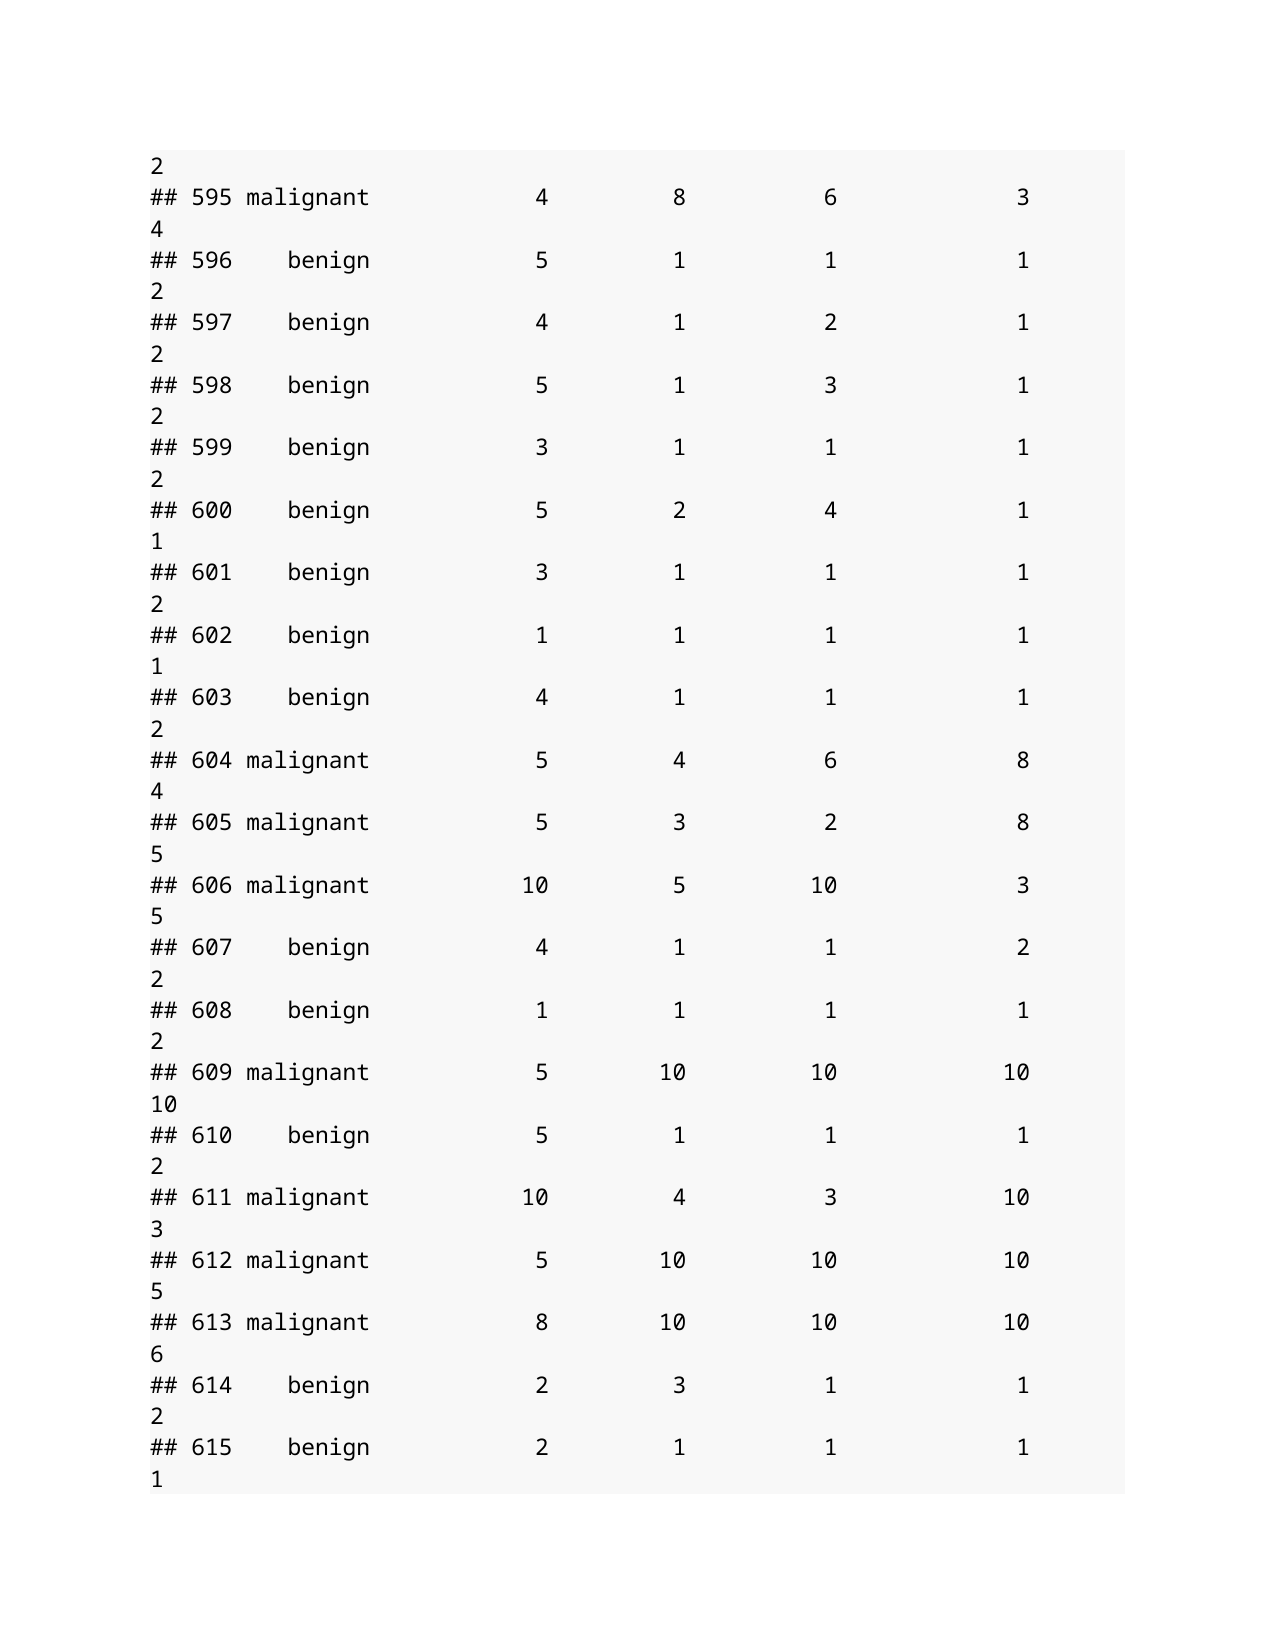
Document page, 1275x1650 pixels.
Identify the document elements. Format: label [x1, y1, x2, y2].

text [150, 150, 1125, 1494]
